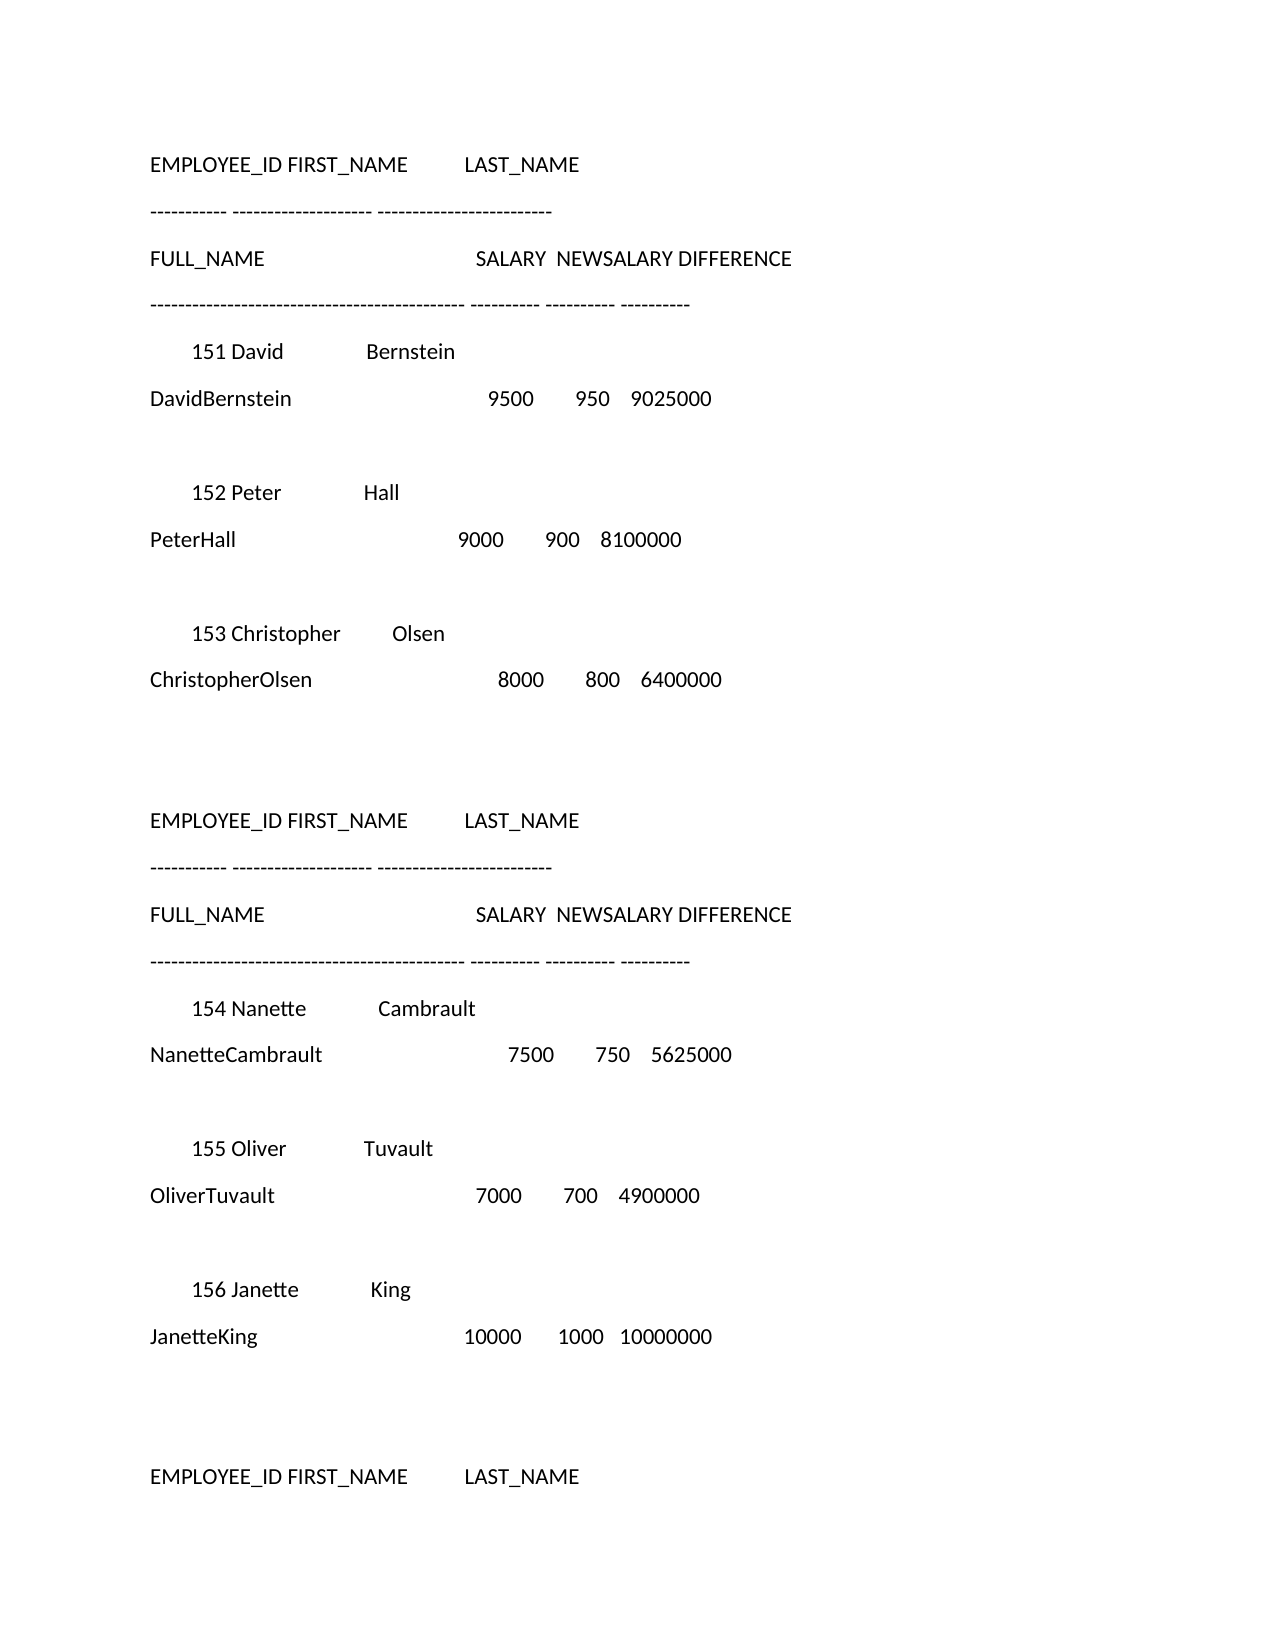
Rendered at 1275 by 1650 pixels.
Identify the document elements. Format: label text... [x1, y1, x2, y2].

text NanetteCambrault 7500 750 5625000 [150, 1041, 1125, 1069]
text 153 Christopher Olsen [150, 619, 1125, 647]
text 156 Janette King [150, 1275, 1125, 1303]
text ----------- -------------------- ------------------------- [150, 853, 1125, 881]
text PeterHall 9000 900 8100000 [150, 525, 1125, 553]
text FULL_NAME SALARY NEWSALARY DIFFERENCE [150, 900, 1125, 928]
text EMPLOYEE_ID FIRST_NAME LAST_NAME [150, 150, 1125, 178]
text 151 David Bernstein [150, 337, 1125, 366]
text 155 Oliver Tuvault [150, 1134, 1125, 1162]
text JanetteKing 10000 1000 10000000 [150, 1322, 1125, 1350]
text --------------------------------------------- ---------- ---------- ---------- [150, 947, 1125, 975]
text ChristopherOlsen 8000 800 6400000 [150, 666, 1125, 694]
text FULL_NAME SALARY NEWSALARY DIFFERENCE [150, 244, 1125, 272]
text 152 Peter Hall [150, 478, 1125, 506]
text OliverTuvault 7000 700 4900000 [150, 1181, 1125, 1209]
text EMPLOYEE_ID FIRST_NAME LAST_NAME [150, 806, 1125, 834]
text --------------------------------------------- ---------- ---------- ---------- [150, 291, 1125, 319]
text ----------- -------------------- ------------------------- [150, 197, 1125, 225]
text DavidBernstein 9500 950 9025000 [150, 384, 1125, 412]
text EMPLOYEE_ID FIRST_NAME LAST_NAME [150, 1462, 1125, 1491]
text 154 Nanette Cambrault [150, 994, 1125, 1022]
